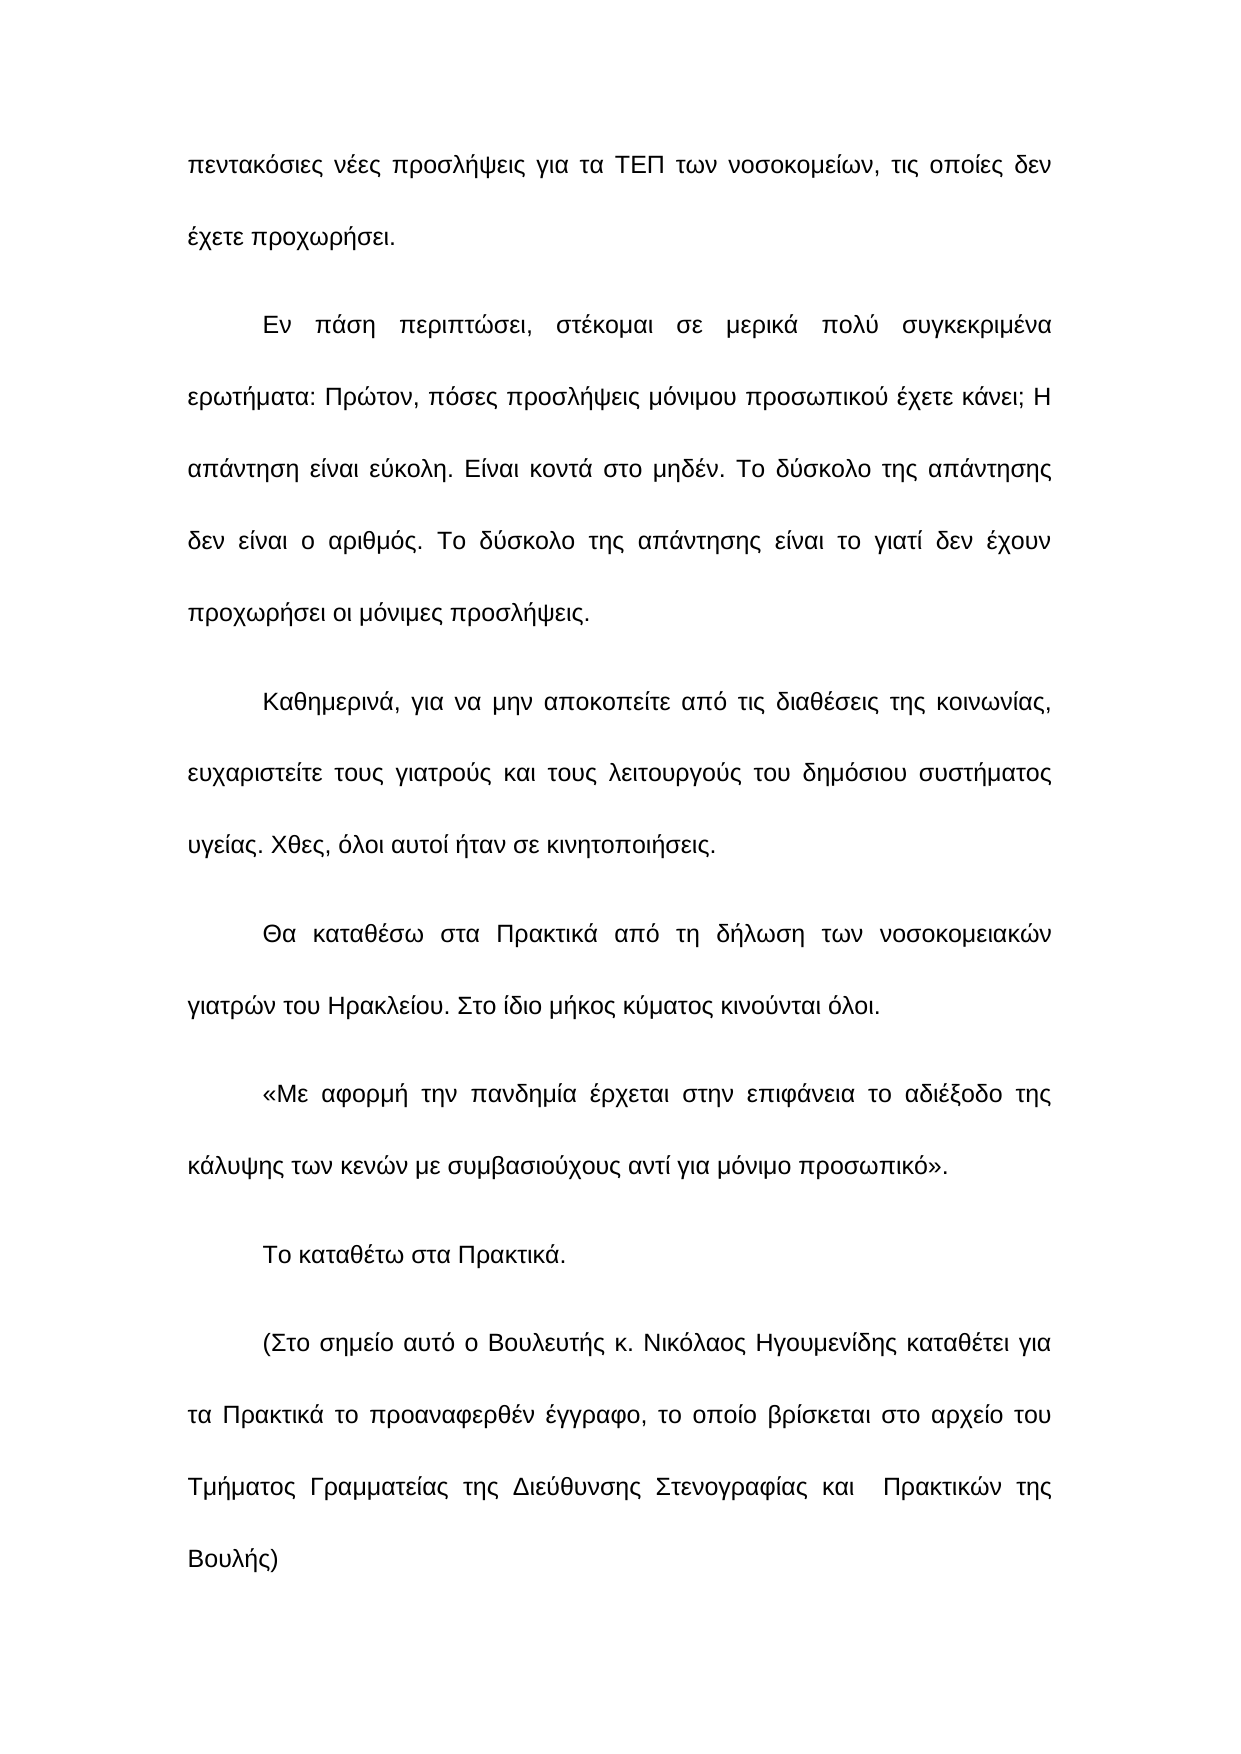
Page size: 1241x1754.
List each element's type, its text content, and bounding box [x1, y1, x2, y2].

text Θα καταθέσω στα Πρακτικά από τη δήλωση των νοσοκομειακών γιατρών του Ηρακλείου. Στο ίδιο μήκος κύματος κινούνται όλοι. [187, 919, 1053, 1019]
text (Στο σημείο αυτό ο Βουλευτής κ. Νικόλαος Ηγουμενίδης καταθέτει για τα Πρακτικά το προαναφερθέν έγγραφο, το οποίο βρίσκεται στο αρχείο του Τμήματος Γραμματείας της Διεύθυνσης Στενογραφίας και Πρακτικών της Βουλής) [187, 1328, 1053, 1572]
text «Με αφορμή την πανδημία έρχεται στην επιφάνεια το αδιέξοδο της κάλυψης των κενών με συμβασιούχους αντί για μόνιμο προσωπικό». [187, 1079, 1053, 1180]
text Καθημερινά, για να μην αποκοπείτε από τις διαθέσεις της κοινωνίας, ευχαριστείτε τους γιατρούς και τους λειτουργούς του δημόσιου συστήματος υγείας. Χθες, όλοι αυτοί ήταν σε κινητοποιήσεις. [187, 686, 1053, 859]
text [187, 150, 1053, 251]
text Το καταθέτω στα Πρακτικά. [187, 1239, 1053, 1268]
text Εν πάση περιπτώσει, στέκομαι σε μερικά πολύ συγκεκριμένα ερωτήματα: Πρώτον, πόσες προσλήψεις μόνιμου προσωπικού έχετε κάνει; Η απάντηση είναι εύκολη. Είναι κοντά στο μηδέν. Το δύσκολο της απάντησης δεν είναι ο αριθμός. Το δύσκολο της απάντησης είναι το γιατί δεν έχουν προχωρήσει οι μόνιμες προσλήψεις. [187, 310, 1053, 627]
